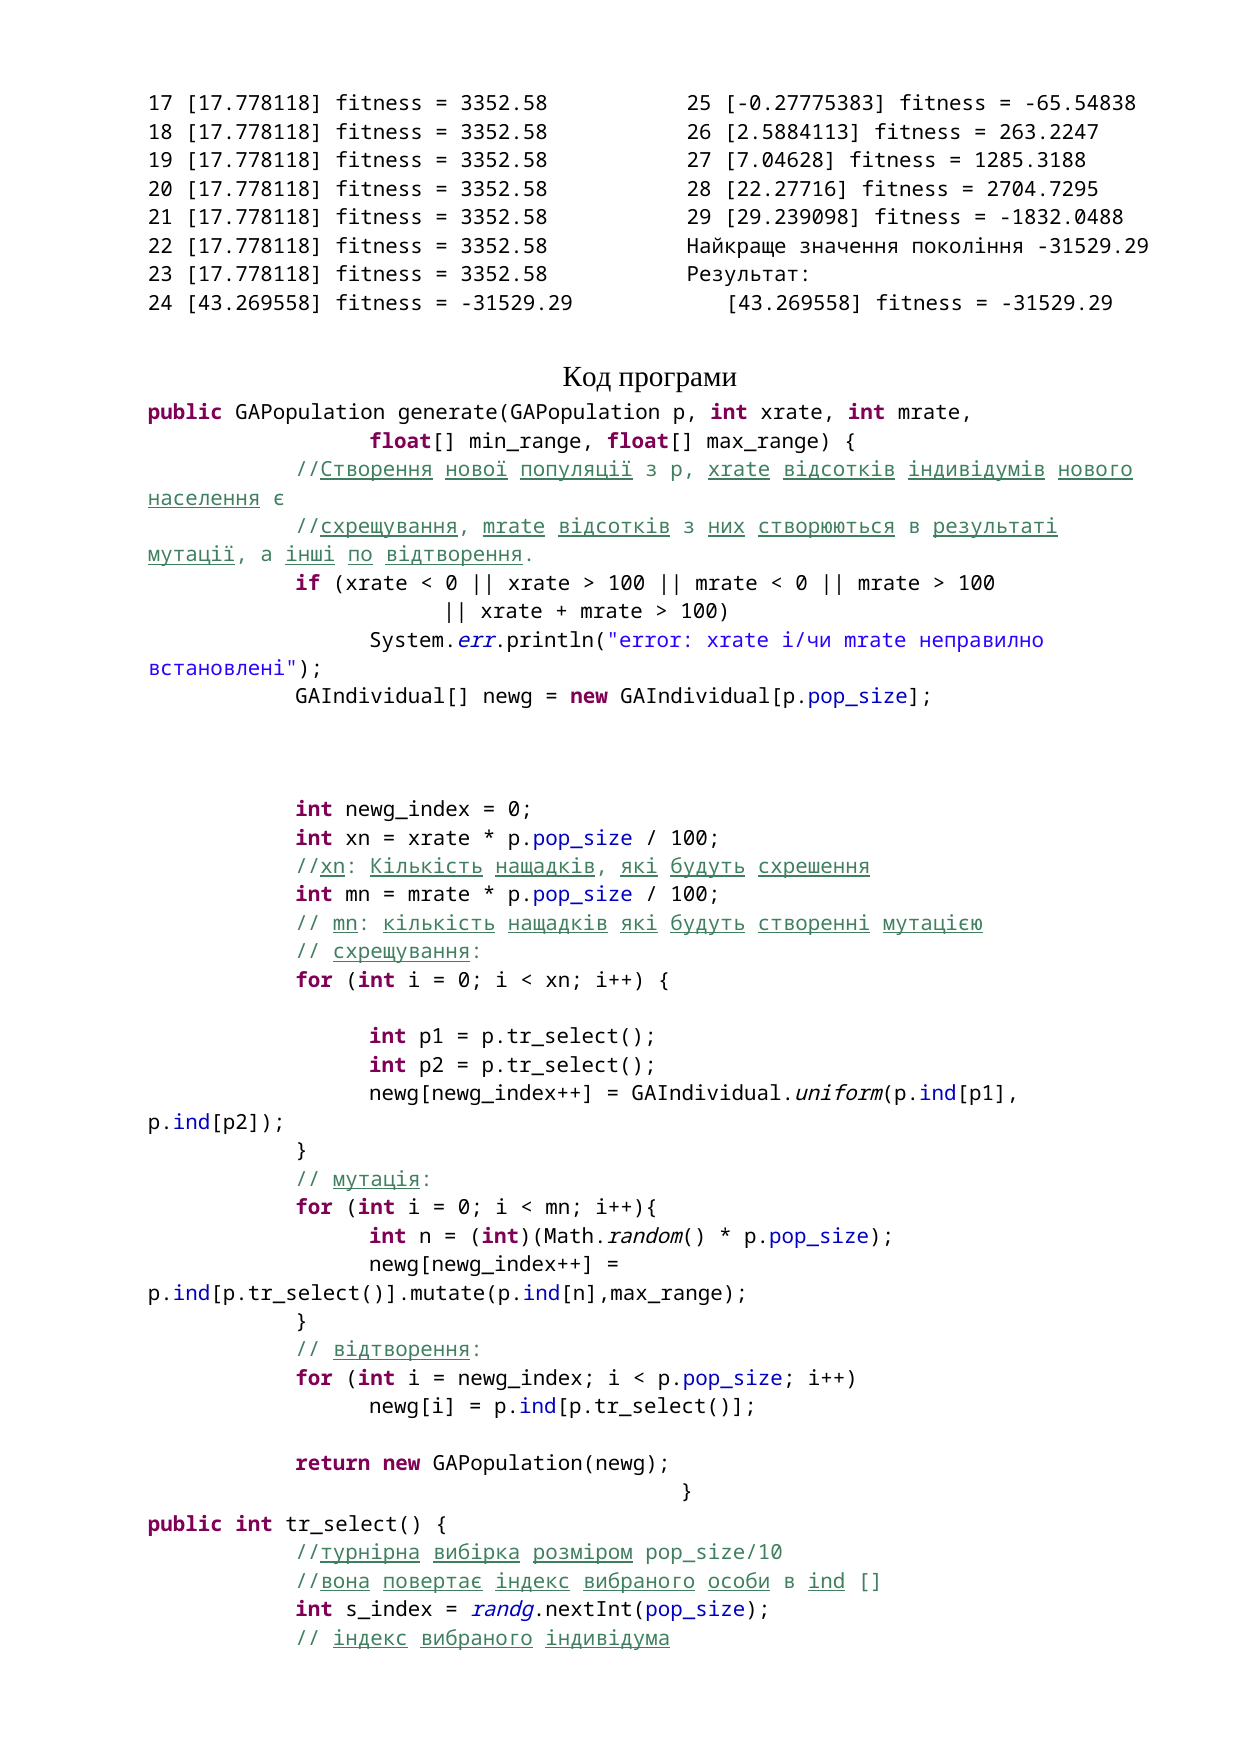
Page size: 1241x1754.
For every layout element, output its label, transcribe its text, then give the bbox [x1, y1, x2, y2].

text int p2 = p.tr_select(); [148, 1050, 1152, 1078]
text 21 [17.778118] fitness = 3352.58 [148, 202, 613, 231]
text //Створення нової популяції з р, xrate відсотків індивідумів нового населення є [148, 454, 1152, 511]
text for (int i = 0; i < mn; i++){ [148, 1192, 1152, 1221]
text newg[newg_index++] = p.ind[p.tr_select()].mutate(p.ind[n],max_range); [148, 1249, 1152, 1306]
text } [148, 1306, 1152, 1334]
text return new GAPopulation(newg); [148, 1448, 1152, 1476]
text for (int i = 0; i < xn; i++) { [148, 965, 1152, 993]
text 27 [7.04628] fitness = 1285.3188 [686, 145, 1152, 174]
text 24 [43.269558] fitness = -31529.29 [148, 288, 613, 316]
text 23 [17.778118] fitness = 3352.58 [148, 259, 613, 288]
text GAIndividual[] newg = new GAIndividual[p.pop_size]; [148, 682, 1152, 710]
text Код програми [148, 359, 1152, 392]
text // мутація: [148, 1164, 1152, 1192]
text Найкраще значення покоління -31529.29 [686, 231, 1152, 259]
text } [148, 1135, 1152, 1164]
text 26 [2.5884113] fitness = 263.2247 [686, 117, 1152, 145]
text Результат: [686, 259, 1152, 288]
text for (int i = newg_index; i < p.pop_size; i++) [148, 1363, 1152, 1391]
text int s_index = randg.nextInt(pop_size); [148, 1594, 1152, 1623]
text || xrate + mrate > 100) [148, 596, 1152, 625]
text 25 [-0.27775383] fitness = -65.54838 [686, 88, 1152, 117]
text } [148, 1476, 1152, 1505]
text // індекс вибраного індивідума [148, 1623, 1152, 1651]
text 29 [29.239098] fitness = -1832.0488 [686, 202, 1152, 231]
text //схрещування, mrate відсотків з них створюються в результаті мутації, а інші по відтворення. [148, 511, 1152, 568]
text float[] min_range, float[] max_range) { [148, 426, 1152, 454]
text int newg_index = 0; [148, 794, 1152, 823]
text System.err.println("error: xrate і/чи mrate неправилно встановлені"); [148, 625, 1152, 682]
text if (xrate < 0 || xrate > 100 || mrate < 0 || mrate > 100 [148, 568, 1152, 596]
text // відтворення: [148, 1334, 1152, 1363]
text public GAPopulation generate(GAPopulation p, int xrate, int mrate, [148, 397, 1152, 426]
text 22 [17.778118] fitness = 3352.58 [148, 231, 613, 259]
text //турнірна вибірка розміром pop_size/10 [148, 1537, 1152, 1566]
text newg[newg_index++] = GAIndividual.uniform(p.ind[p1], p.ind[p2]); [148, 1078, 1152, 1135]
text //xn: Кількість нащадків, які будуть схрешення [148, 851, 1152, 879]
text 17 [17.778118] fitness = 3352.58 [148, 88, 613, 117]
text //вона повертає індекс вибраного особи в ind [] [148, 1566, 1152, 1594]
text [43.269558] fitness = -31529.29 [686, 288, 1152, 316]
text 28 [22.27716] fitness = 2704.7295 [686, 174, 1152, 202]
text 18 [17.778118] fitness = 3352.58 [148, 117, 613, 145]
text // mn: кількість нащадків які будуть створенні мутацією [148, 908, 1152, 936]
text 20 [17.778118] fitness = 3352.58 [148, 174, 613, 202]
text // схрещування: [148, 936, 1152, 965]
text newg[i] = p.ind[p.tr_select()]; [148, 1391, 1152, 1420]
text public int tr_select() { [148, 1509, 1152, 1537]
text int xn = xrate * p.pop_size / 100; [148, 823, 1152, 851]
text 19 [17.778118] fitness = 3352.58 [148, 145, 613, 174]
text int p1 = p.tr_select(); [148, 1022, 1152, 1050]
text int n = (int)(Math.random() * p.pop_size); [148, 1221, 1152, 1249]
text int mn = mrate * p.pop_size / 100; [148, 879, 1152, 908]
